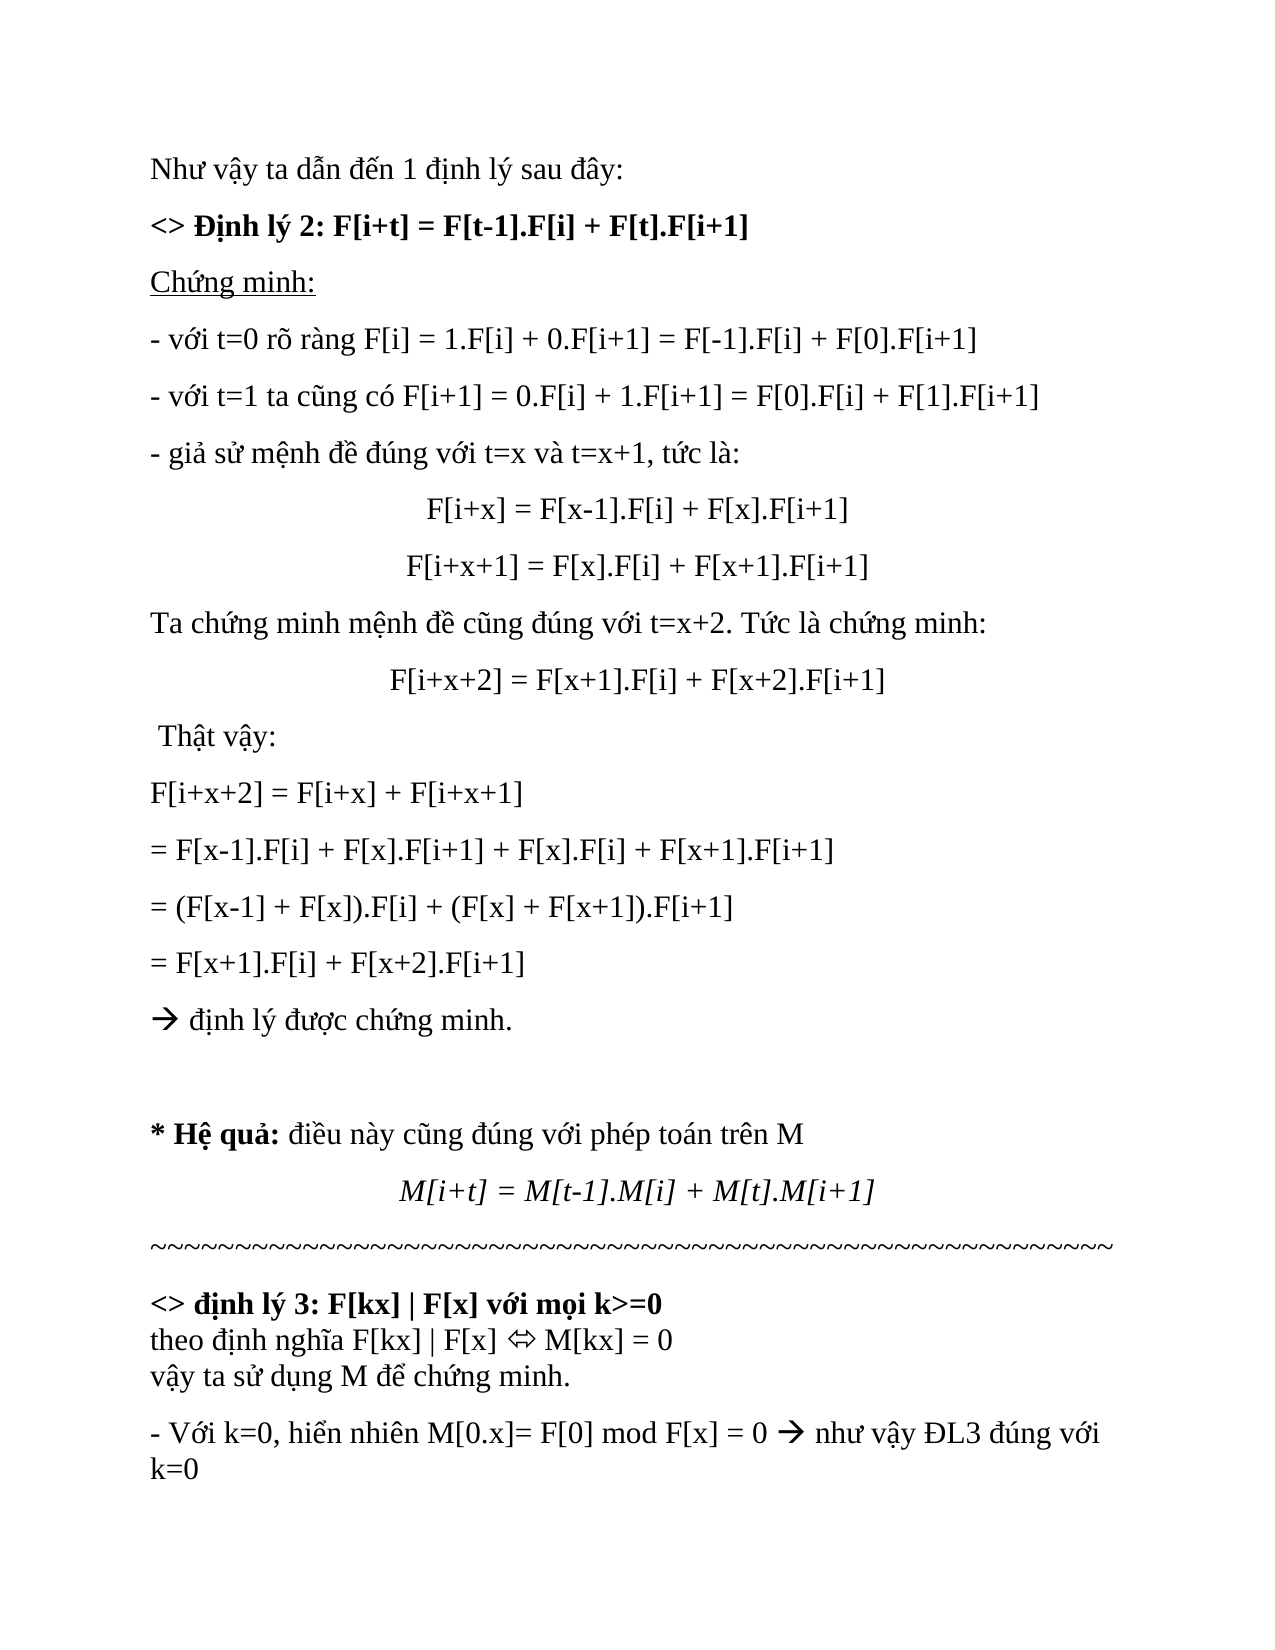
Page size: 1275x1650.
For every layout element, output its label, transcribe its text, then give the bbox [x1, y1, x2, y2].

text F[i+x+2] = F[i+x] + F[i+x+1] [150, 774, 1125, 810]
text - Với k=0, hiển nhiên M[0.x]= F[0] mod F[x] = 0 như vậy ĐL3 đúng với k=0 [150, 1414, 1125, 1486]
text Ta chứng minh mệnh đề cũng đúng với t=x+2. Tức là chứng minh: [150, 604, 1125, 640]
text F[i+x+1] = F[x].F[i] + F[x+1].F[i+1] [150, 547, 1125, 583]
text Chứng minh: [150, 263, 1125, 299]
text F[i+x+2] = F[x+1].F[i] + F[x+2].F[i+1] [150, 661, 1125, 697]
text - với t=1 ta cũng có F[i+1] = 0.F[i] + 1.F[i+1] = F[0].F[i] + F[1].F[i+1] [150, 377, 1125, 413]
text định lý được chứng minh. [150, 1002, 1125, 1037]
text M[i+t] = M[t-1].M[i] + M[t].M[i+1] [150, 1172, 1125, 1208]
text * Hệ quả: điều này cũng đúng với phép toán trên M [150, 1115, 1125, 1151]
text Như vậy ta dẫn đến 1 định lý sau đây: [150, 150, 1125, 186]
text - giả sử mệnh đề đúng với t=x và t=x+1, tức là: [150, 434, 1125, 470]
text <> định lý 3: F[kx] | F[x] với mọi k>=0 theo định nghĩa F[kx] | F[x] M[kx] = 0 vậy ta sử dụng M để chứng minh. [150, 1285, 1125, 1393]
text ~~~~~~~~~~~~~~~~~~~~~~~~~~~~~~~~~~~~~~~~~~~~~~~~~~~~~~~~~ [150, 1229, 1125, 1264]
text - với t=0 rõ ràng F[i] = 1.F[i] + 0.F[i+1] = F[-1].F[i] + F[0].F[i+1] [150, 320, 1125, 356]
text = F[x+1].F[i] + F[x+2].F[i+1] [150, 945, 1125, 981]
text <> Định lý 2: F[i+t] = F[t-1].F[i] + F[t].F[i+1] [150, 207, 1125, 243]
text = (F[x-1] + F[x]).F[i] + (F[x] + F[x+1]).F[i+1] [150, 888, 1125, 924]
text F[i+x] = F[x-1].F[i] + F[x].F[i+1] [150, 491, 1125, 527]
text = F[x-1].F[i] + F[x].F[i+1] + F[x].F[i] + F[x+1].F[i+1] [150, 831, 1125, 867]
text Thật vậy: [150, 718, 1125, 754]
